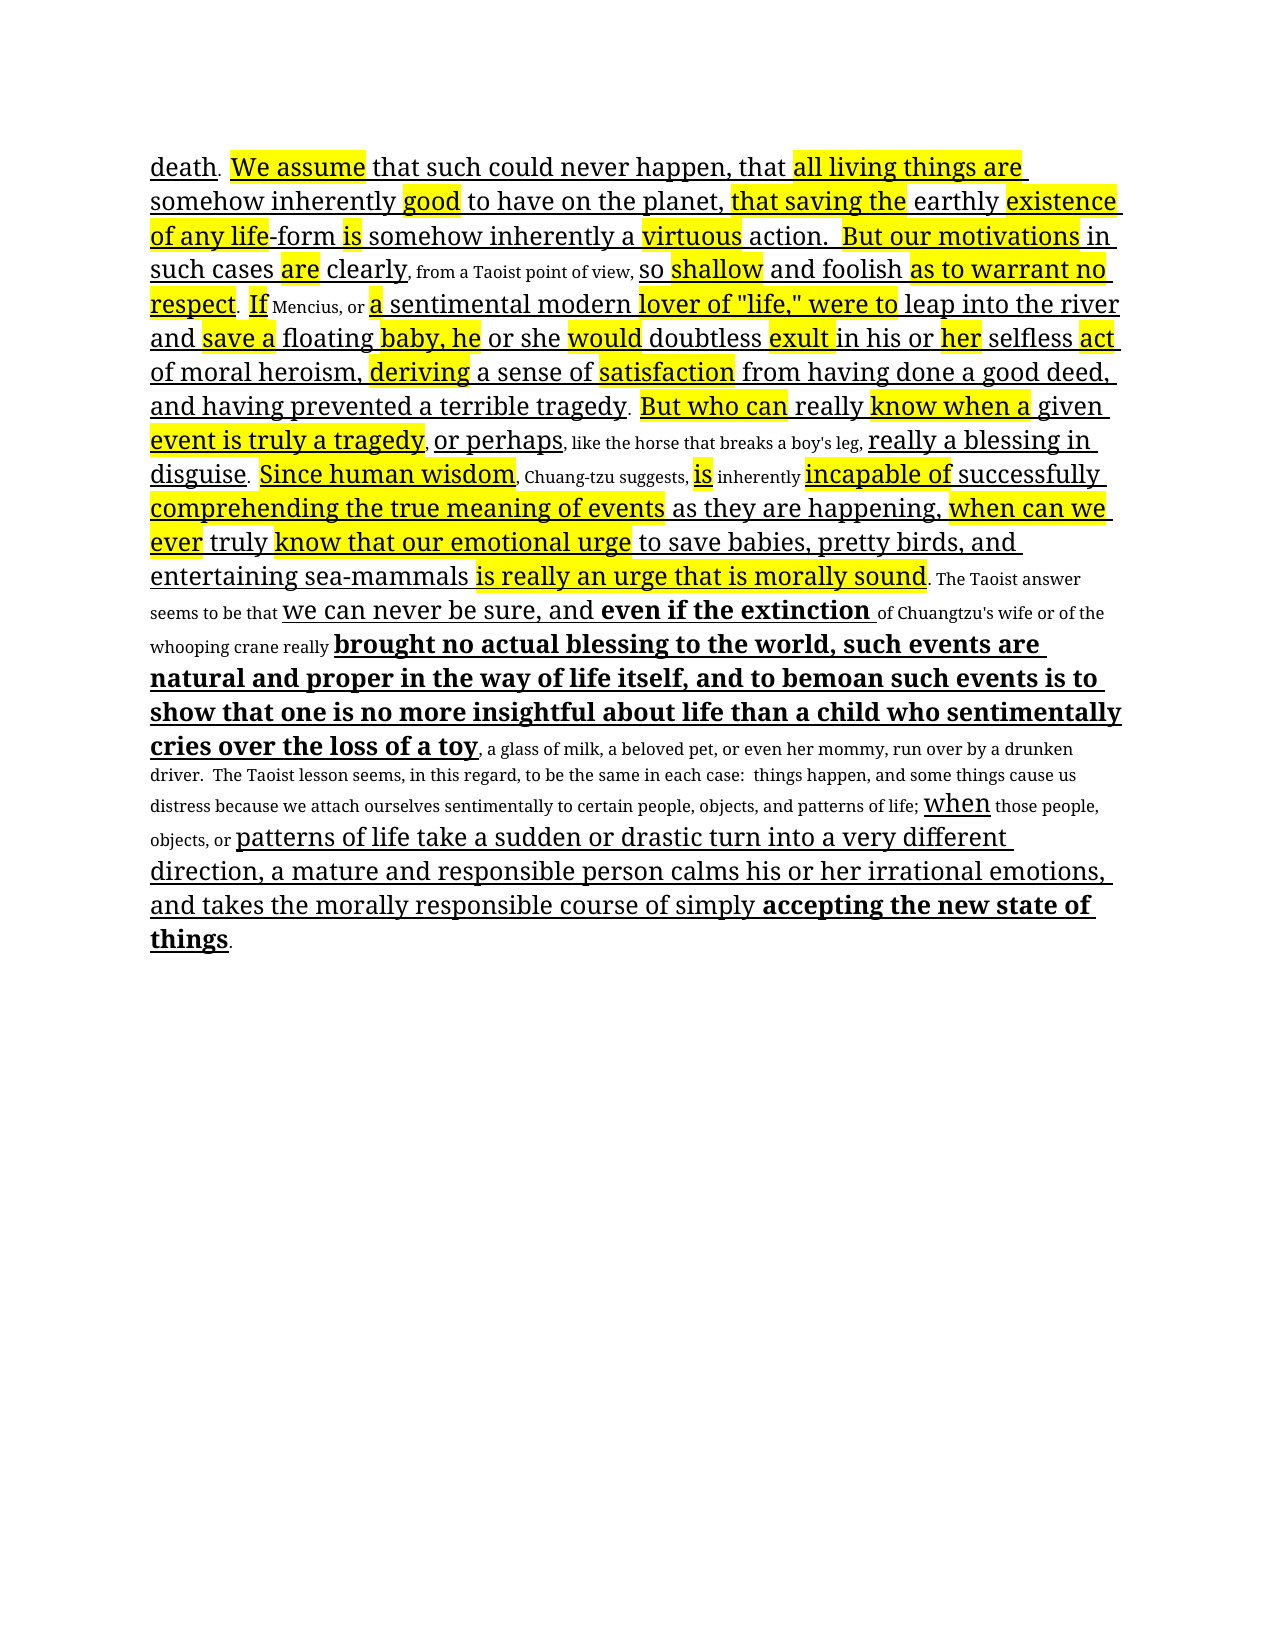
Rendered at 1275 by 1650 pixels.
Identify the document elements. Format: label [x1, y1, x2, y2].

text [150, 150, 1125, 956]
